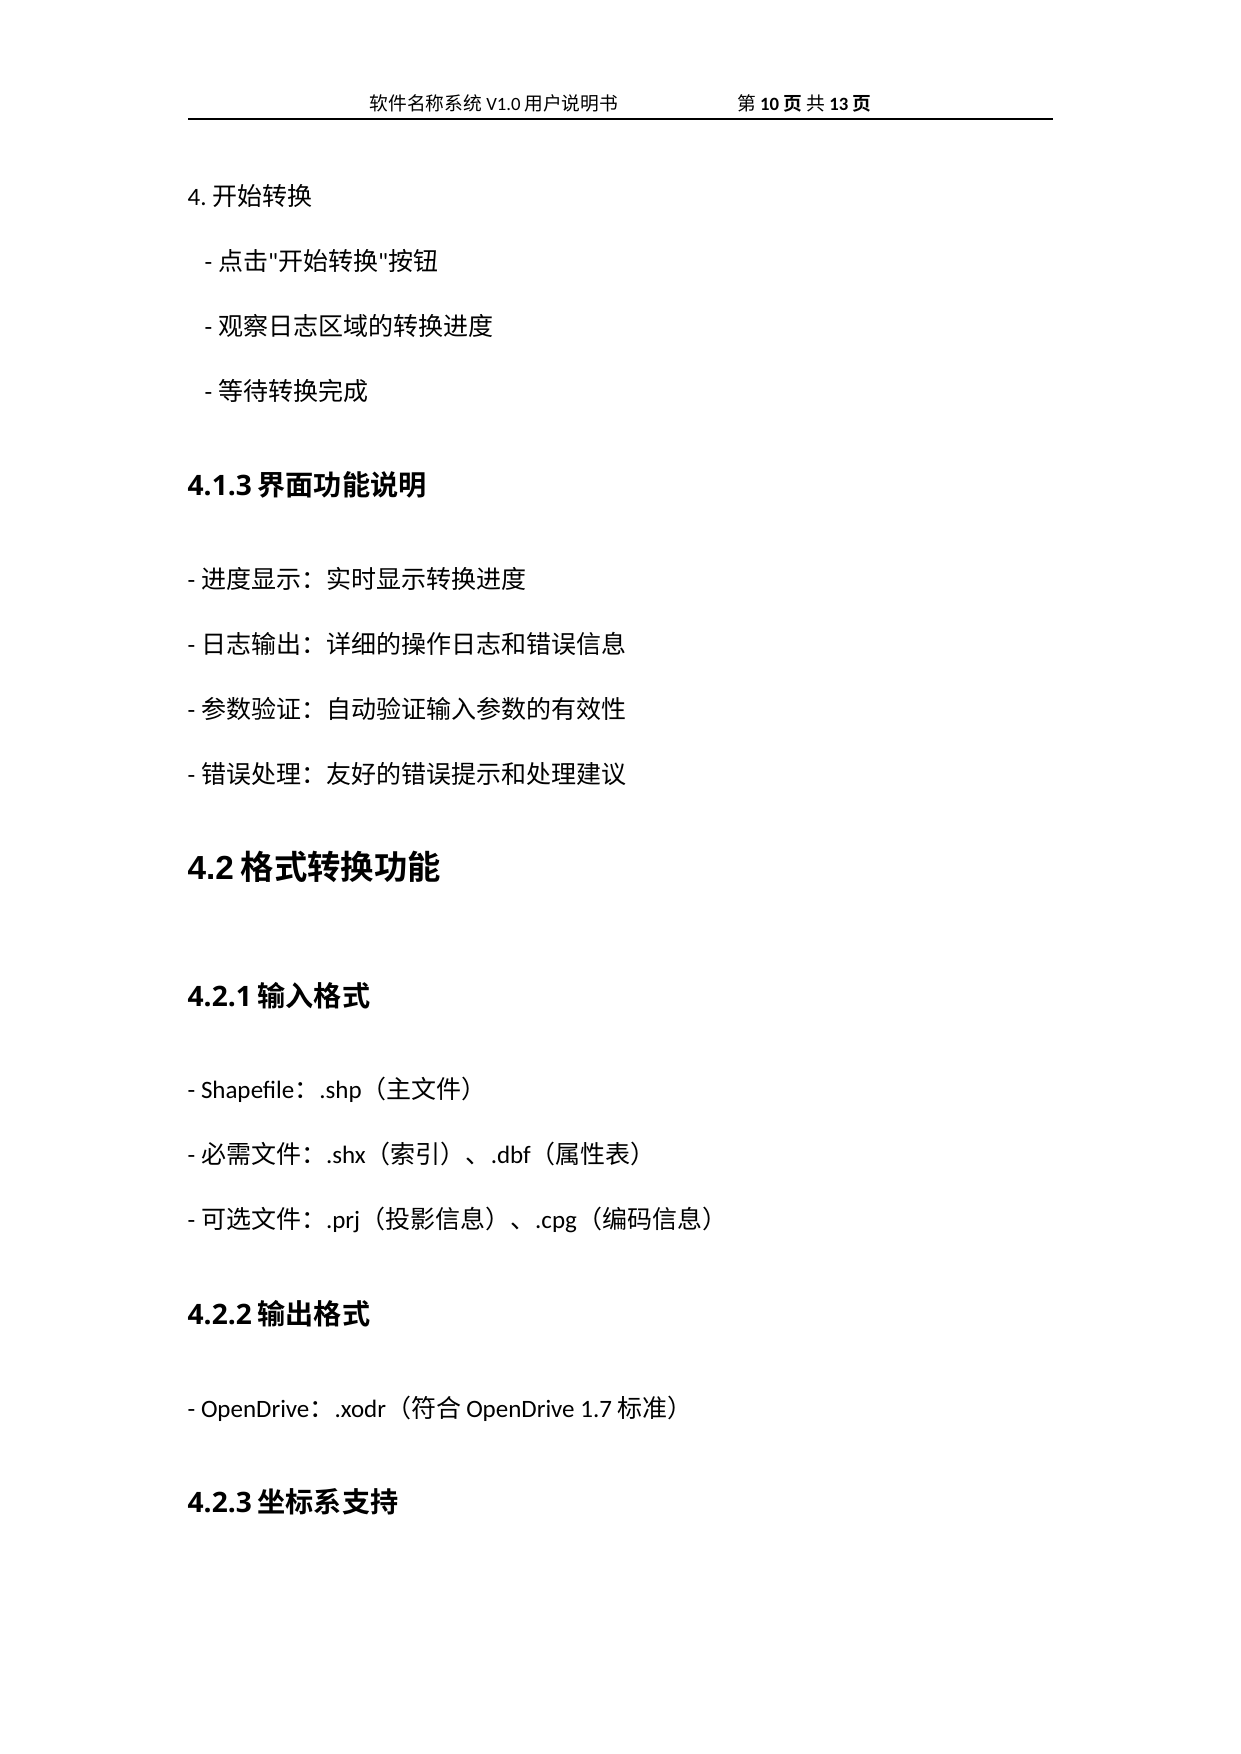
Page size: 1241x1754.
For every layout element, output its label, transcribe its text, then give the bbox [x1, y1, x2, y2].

text - 进度显示：实时显示转换进度 [187, 545, 1053, 610]
text - 错误处理：友好的错误提示和处理建议 [187, 740, 1053, 805]
subtitle 4.1.3界面功能说明 [187, 451, 1053, 516]
text - OpenDrive：.xodr（符合OpenDrive 1.7标准） [187, 1374, 1053, 1439]
text - 观察日志区域的转换进度 [187, 292, 1053, 357]
subtitle 4.2.3坐标系支持 [187, 1468, 1053, 1533]
subtitle 4.2格式转换功能 [187, 832, 1053, 897]
text - 等待转换完成 [187, 357, 1053, 422]
text - 必需文件：.shx（索引）、.dbf（属性表） [187, 1120, 1053, 1185]
subtitle 4.2.1输入格式 [187, 961, 1053, 1026]
text - 点击"开始转换"按钮 [187, 227, 1053, 292]
text - 可选文件：.prj（投影信息）、.cpg（编码信息） [187, 1185, 1053, 1250]
text - 参数验证：自动验证输入参数的有效性 [187, 675, 1053, 740]
text - Shapefile：.shp（主文件） [187, 1055, 1053, 1120]
text - 日志输出：详细的操作日志和错误信息 [187, 610, 1053, 675]
text 4. 开始转换 [187, 162, 1053, 227]
subtitle 4.2.2输出格式 [187, 1279, 1053, 1344]
